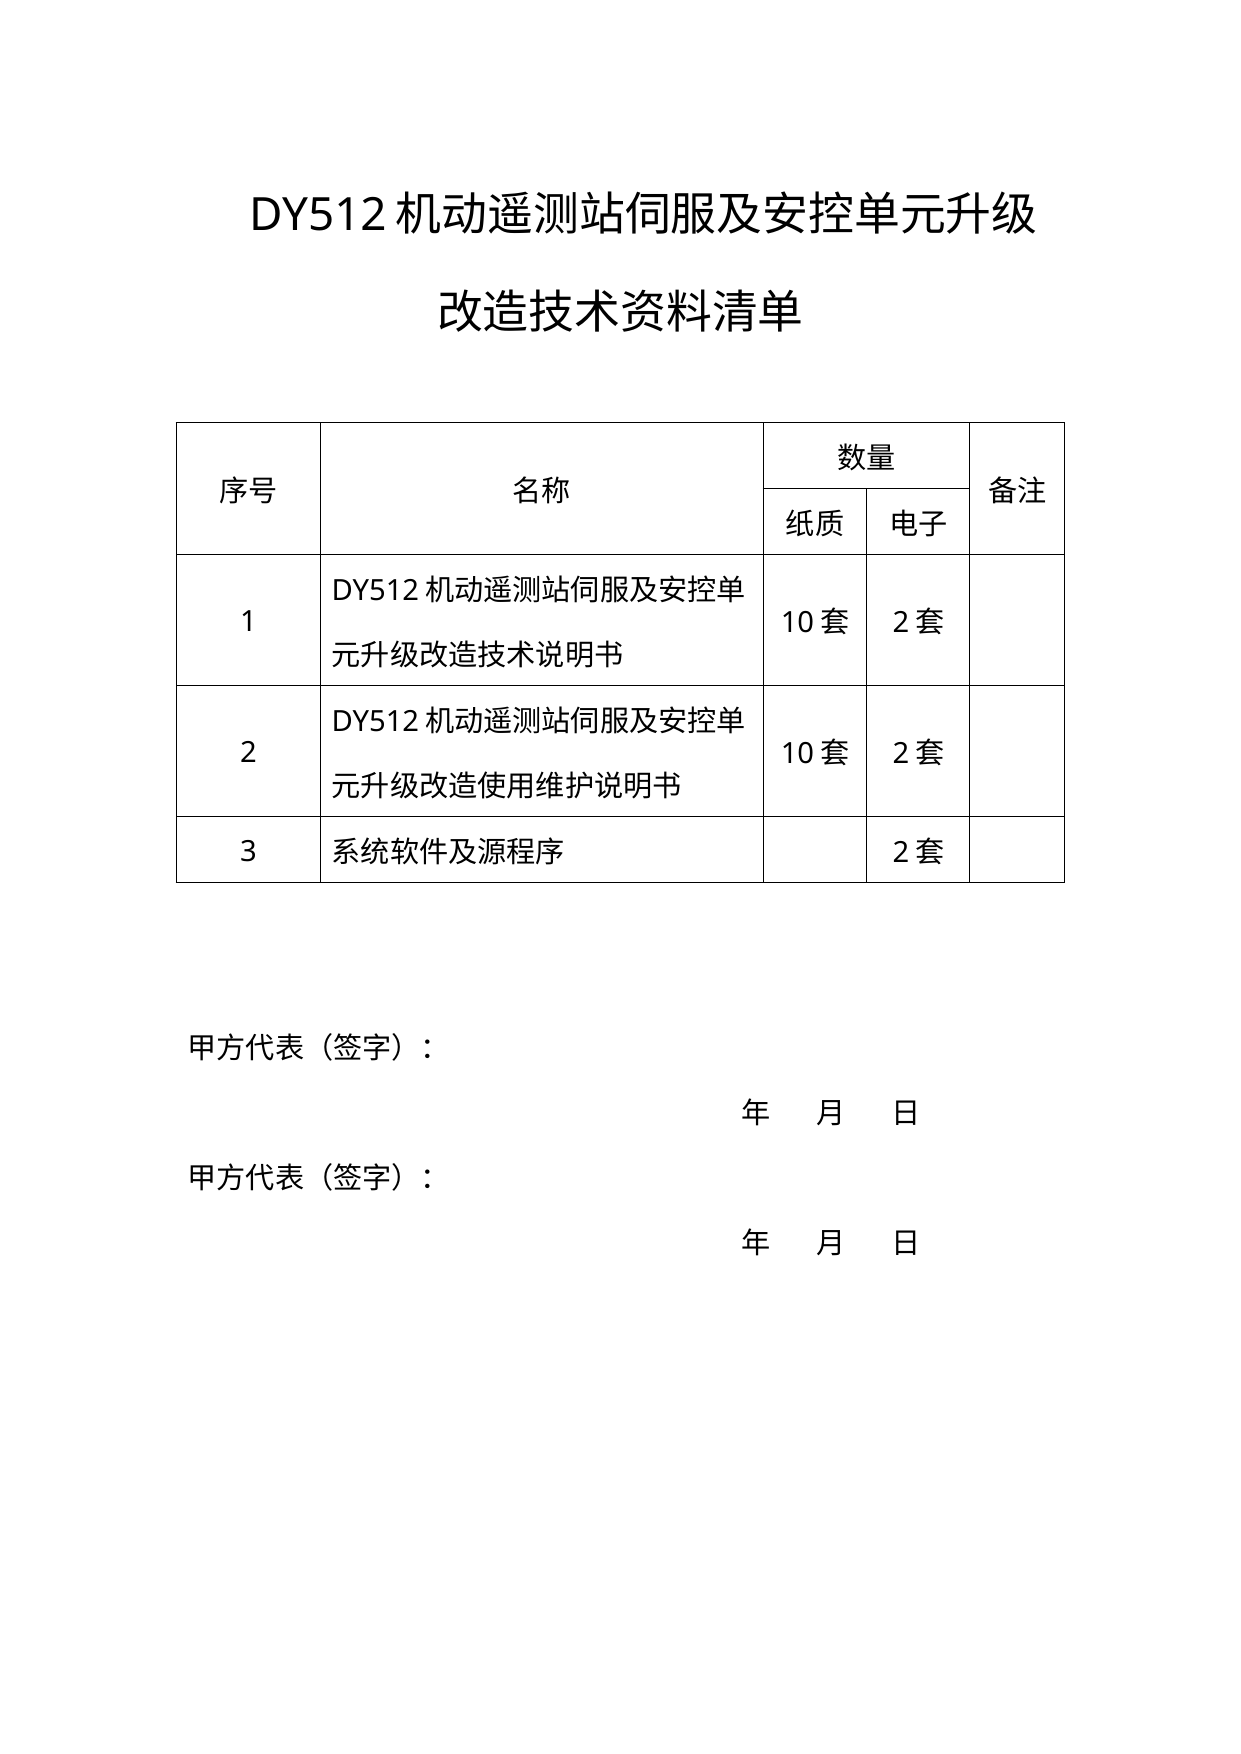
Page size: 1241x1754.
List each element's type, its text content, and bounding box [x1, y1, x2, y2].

text 甲方代表（签字）： [187, 1013, 1053, 1078]
table_header 数量 [764, 423, 969, 488]
table_cell 2 [177, 686, 320, 816]
table_cell [764, 817, 866, 882]
table_cell 纸质 [764, 489, 866, 554]
table_header 名称 [321, 423, 763, 554]
table_cell 系统软件及源程序 [321, 817, 763, 882]
table_cell 3 [177, 817, 320, 882]
table_cell DY512机动遥测站伺服及安控单元升级改造使用维护说明书 [321, 686, 763, 816]
text 年 月 日 [187, 1078, 1053, 1143]
table_cell 电子 [867, 489, 969, 554]
table_cell [970, 817, 1064, 882]
table_cell DY512机动遥测站伺服及安控单元升级改造技术说明书 [321, 555, 763, 685]
table_cell 10套 [764, 686, 866, 816]
table_cell [970, 555, 1064, 685]
table_header 备注 [970, 423, 1064, 554]
table_cell 10套 [764, 555, 866, 685]
text 年 月 日 [187, 1208, 1053, 1273]
text 甲方代表（签字）： [187, 1143, 1053, 1208]
table_cell 2套 [867, 686, 969, 816]
text DY512机动遥测站伺服及安控单元升级改造技术资料清单 [187, 162, 1053, 357]
table_cell 1 [177, 555, 320, 685]
table_cell [970, 686, 1064, 816]
table_cell 2套 [867, 555, 969, 685]
table_header 序号 [177, 423, 320, 554]
table_cell 2套 [867, 817, 969, 882]
